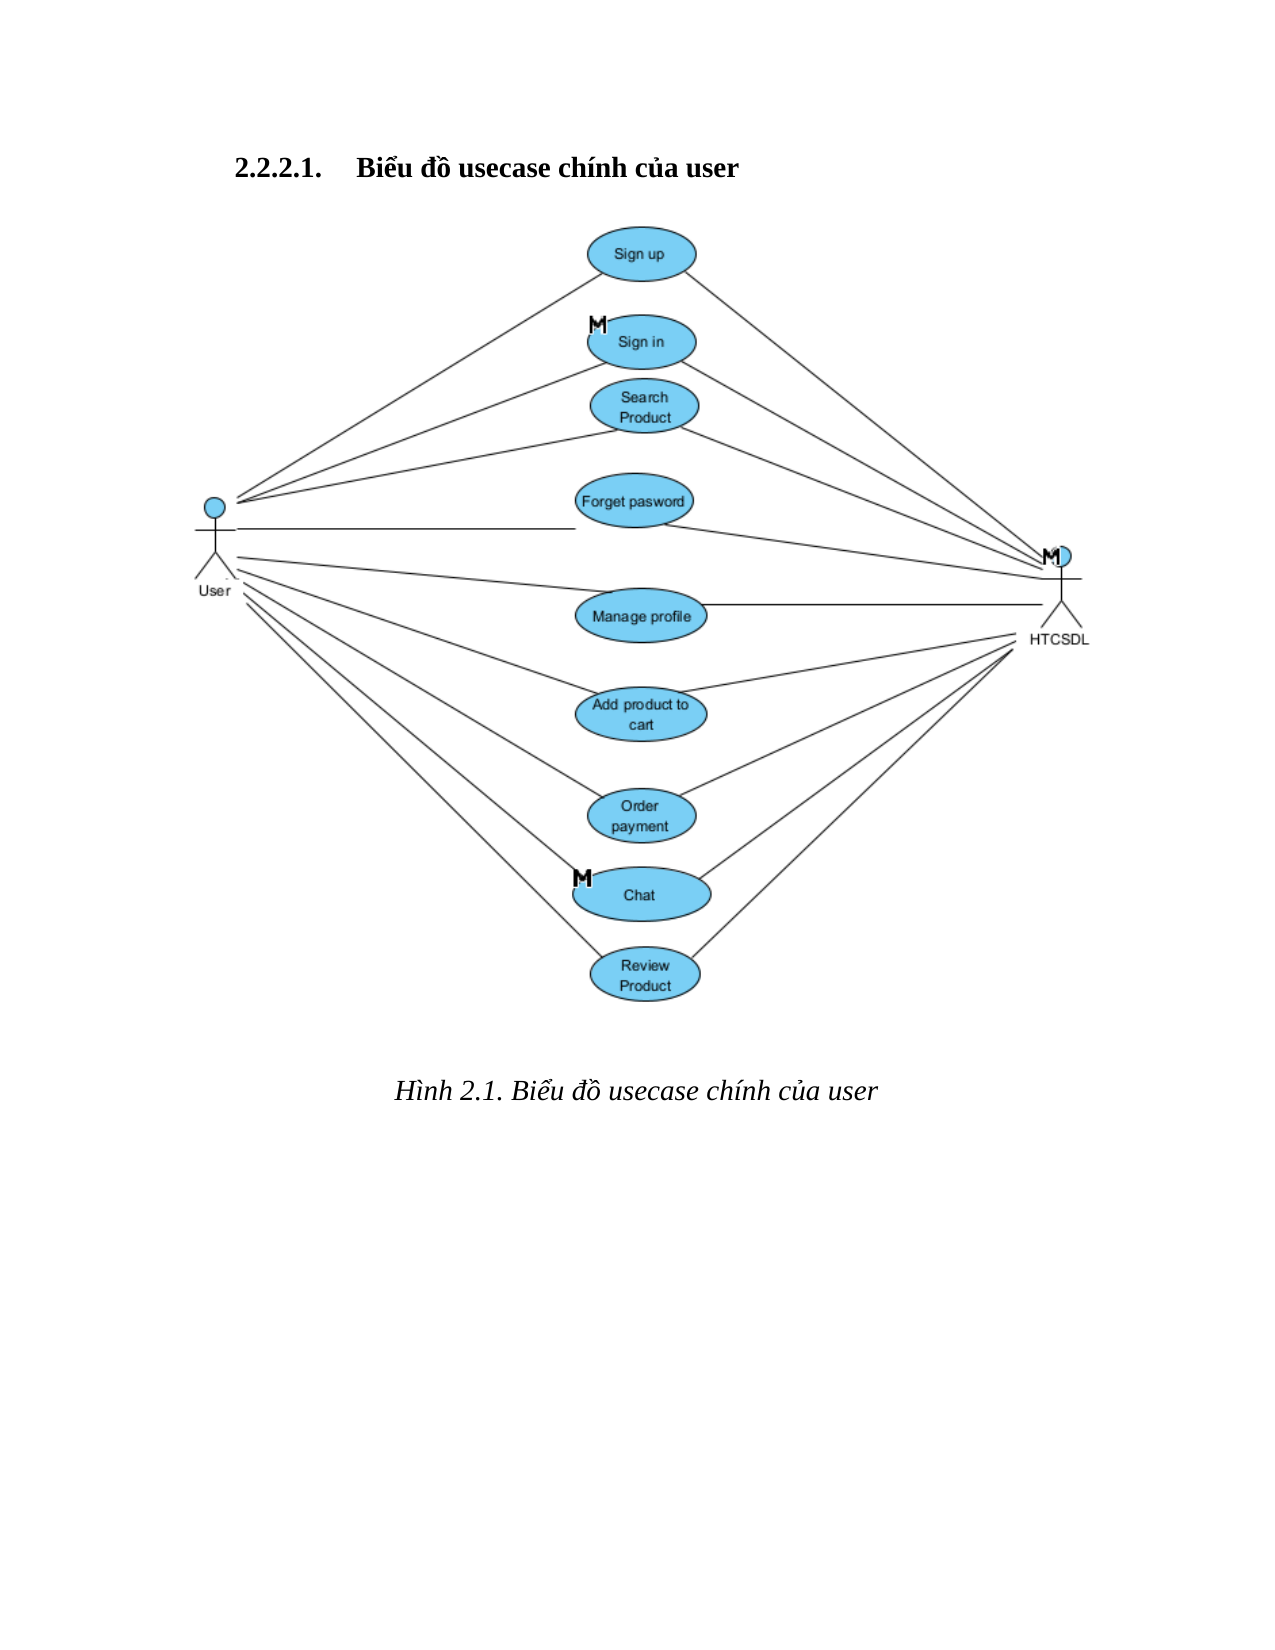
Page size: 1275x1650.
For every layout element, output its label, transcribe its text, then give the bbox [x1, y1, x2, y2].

list Biểu đồ usecase chính của user [234, 150, 1125, 183]
text Hình 2.1. Biểu đồ usecase chính của user [150, 1073, 1125, 1107]
picture [150, 205, 1125, 1052]
